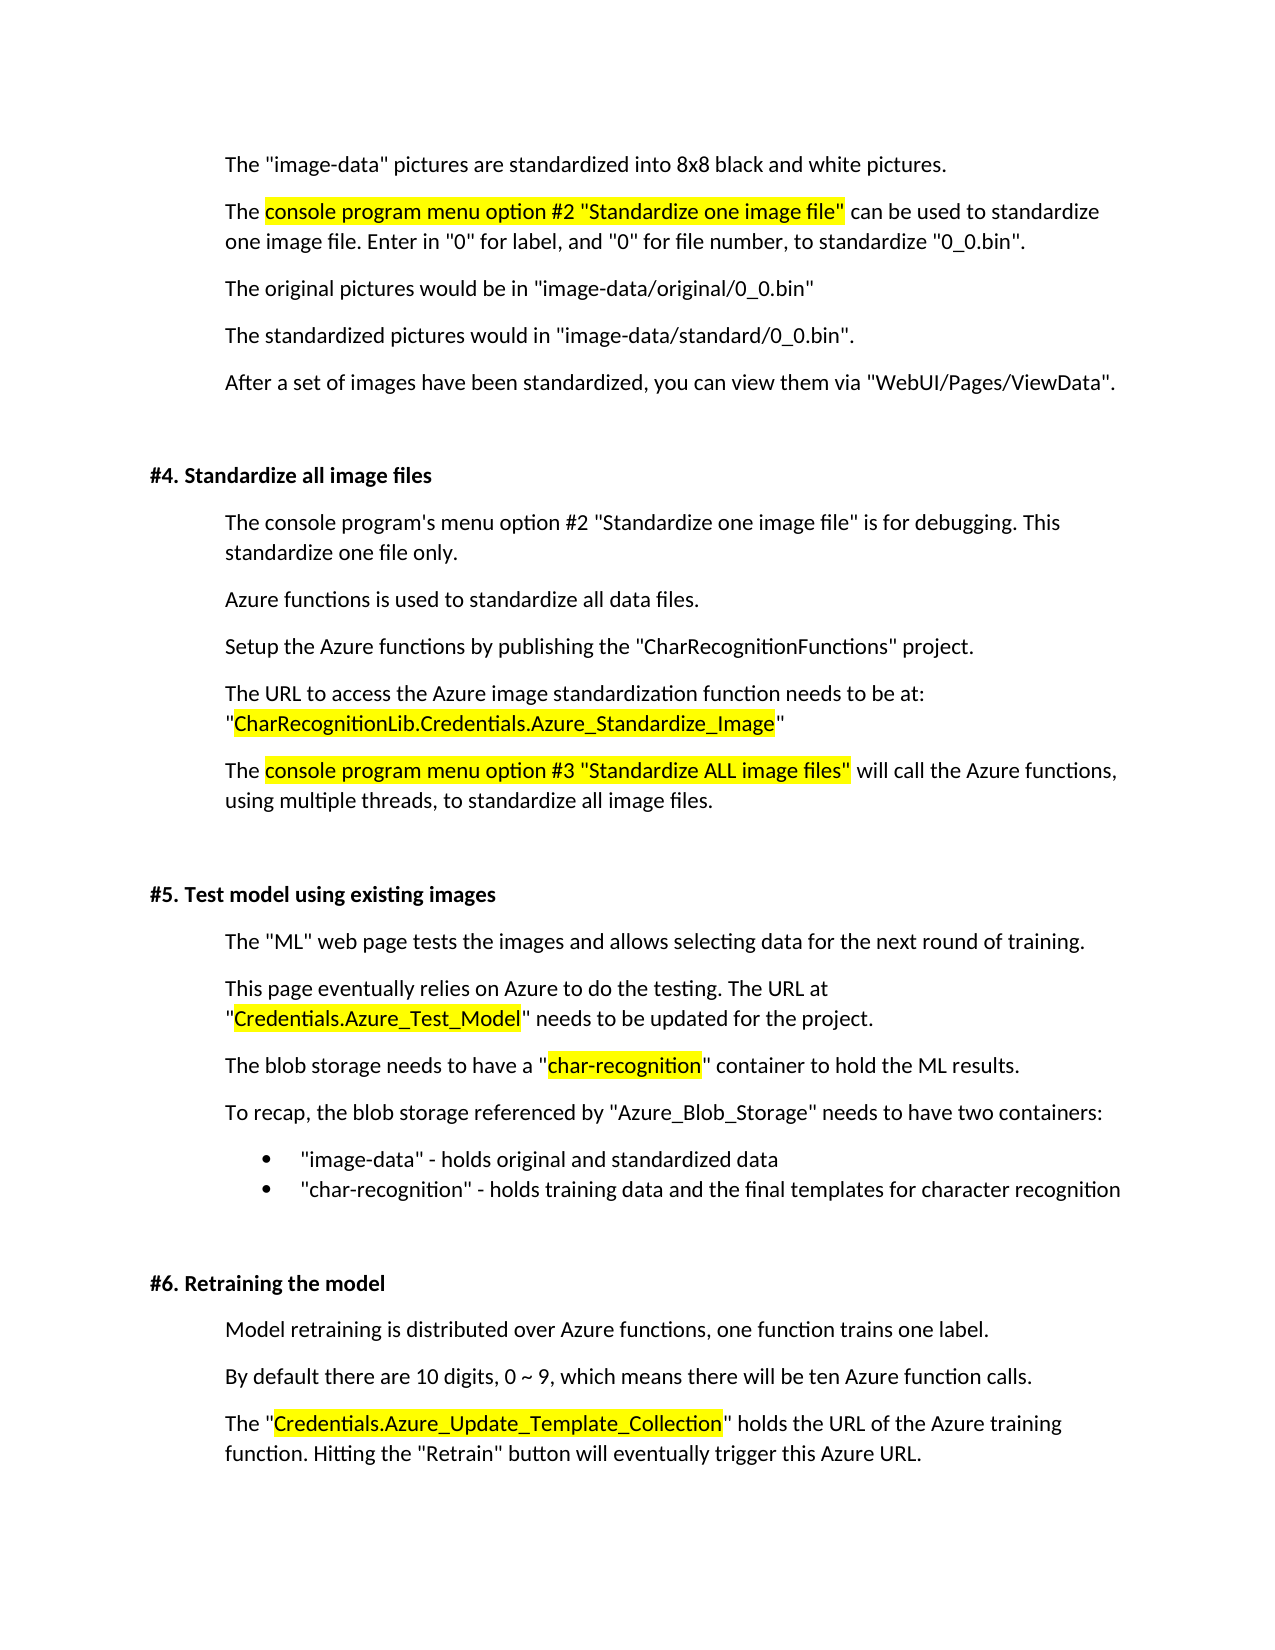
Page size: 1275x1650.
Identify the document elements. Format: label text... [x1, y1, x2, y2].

text By default there are 10 digits, 0 ~ 9, which means there will be ten Azure function calls. [225, 1362, 1125, 1391]
text The console program's menu option #2 "Standardize one image file" is for debugging. This standardize one file only. [225, 508, 1125, 567]
text Azure functions is used to standardize all data files. [225, 585, 1125, 613]
text Setup the Azure functions by publishing the "CharRecognitionFunctions" project. [225, 632, 1125, 660]
list "image-data" - holds original and standardized data [262, 1145, 1125, 1173]
text #5. Test model using existing images [150, 880, 1125, 908]
text The standardized pictures would in "image-data/standard/0_0.bin". [225, 321, 1125, 349]
text The blob storage needs to have a "char-recognition" container to hold the ML results. [702, 1051, 1125, 1079]
text The console program menu option #2 "Standardize one image file" can be used to standardize one image file. Enter in "0" for label, and "0" for file number, to standardize "0_0.bin". [225, 197, 1125, 255]
text #4. Standardize all image files [150, 461, 1125, 489]
text After a set of images have been standardized, you can view them via "WebUI/Pages/ViewData". [225, 368, 1125, 396]
text #6. Retraining the model [150, 1269, 1125, 1297]
text To recap, the blob storage referenced by "Azure_Blob_Storage" needs to have two containers: [225, 1098, 1125, 1126]
text The "Credentials.Azure_Update_Template_Collection" holds the URL of the Azure training function. Hitting the "Retrain" button will eventually trigger this Azure URL. [225, 1409, 1125, 1468]
text The original pictures would be in "image-data/original/0_0.bin" [225, 274, 1125, 302]
text The URL to access the Azure image standardization function needs to be at: "CharRecognitionLib.Credentials.Azure_Standardize_Image" [225, 679, 1125, 737]
text Model retraining is distributed over Azure functions, one function trains one label. [225, 1316, 1125, 1344]
list "char-recognition" - holds training data and the final templates for character recognition [262, 1175, 1125, 1203]
text The "image-data" pictures are standardized into 8x8 black and white pictures. [225, 150, 1125, 178]
text This page eventually relies on Azure to do the testing. The URL at "Credentials.Azure_Test_Model" needs to be updated for the project. [225, 974, 1125, 1032]
text The console program menu option #3 "Standardize ALL image files" will call the Azure functions, using multiple threads, to standardize all image files. [225, 756, 1125, 814]
text The "ML" web page tests the images and allows selecting data for the next round of training. [225, 927, 1125, 955]
text The blob storage needs to have a "char-recognition" container to hold the ML results. [225, 1051, 548, 1079]
